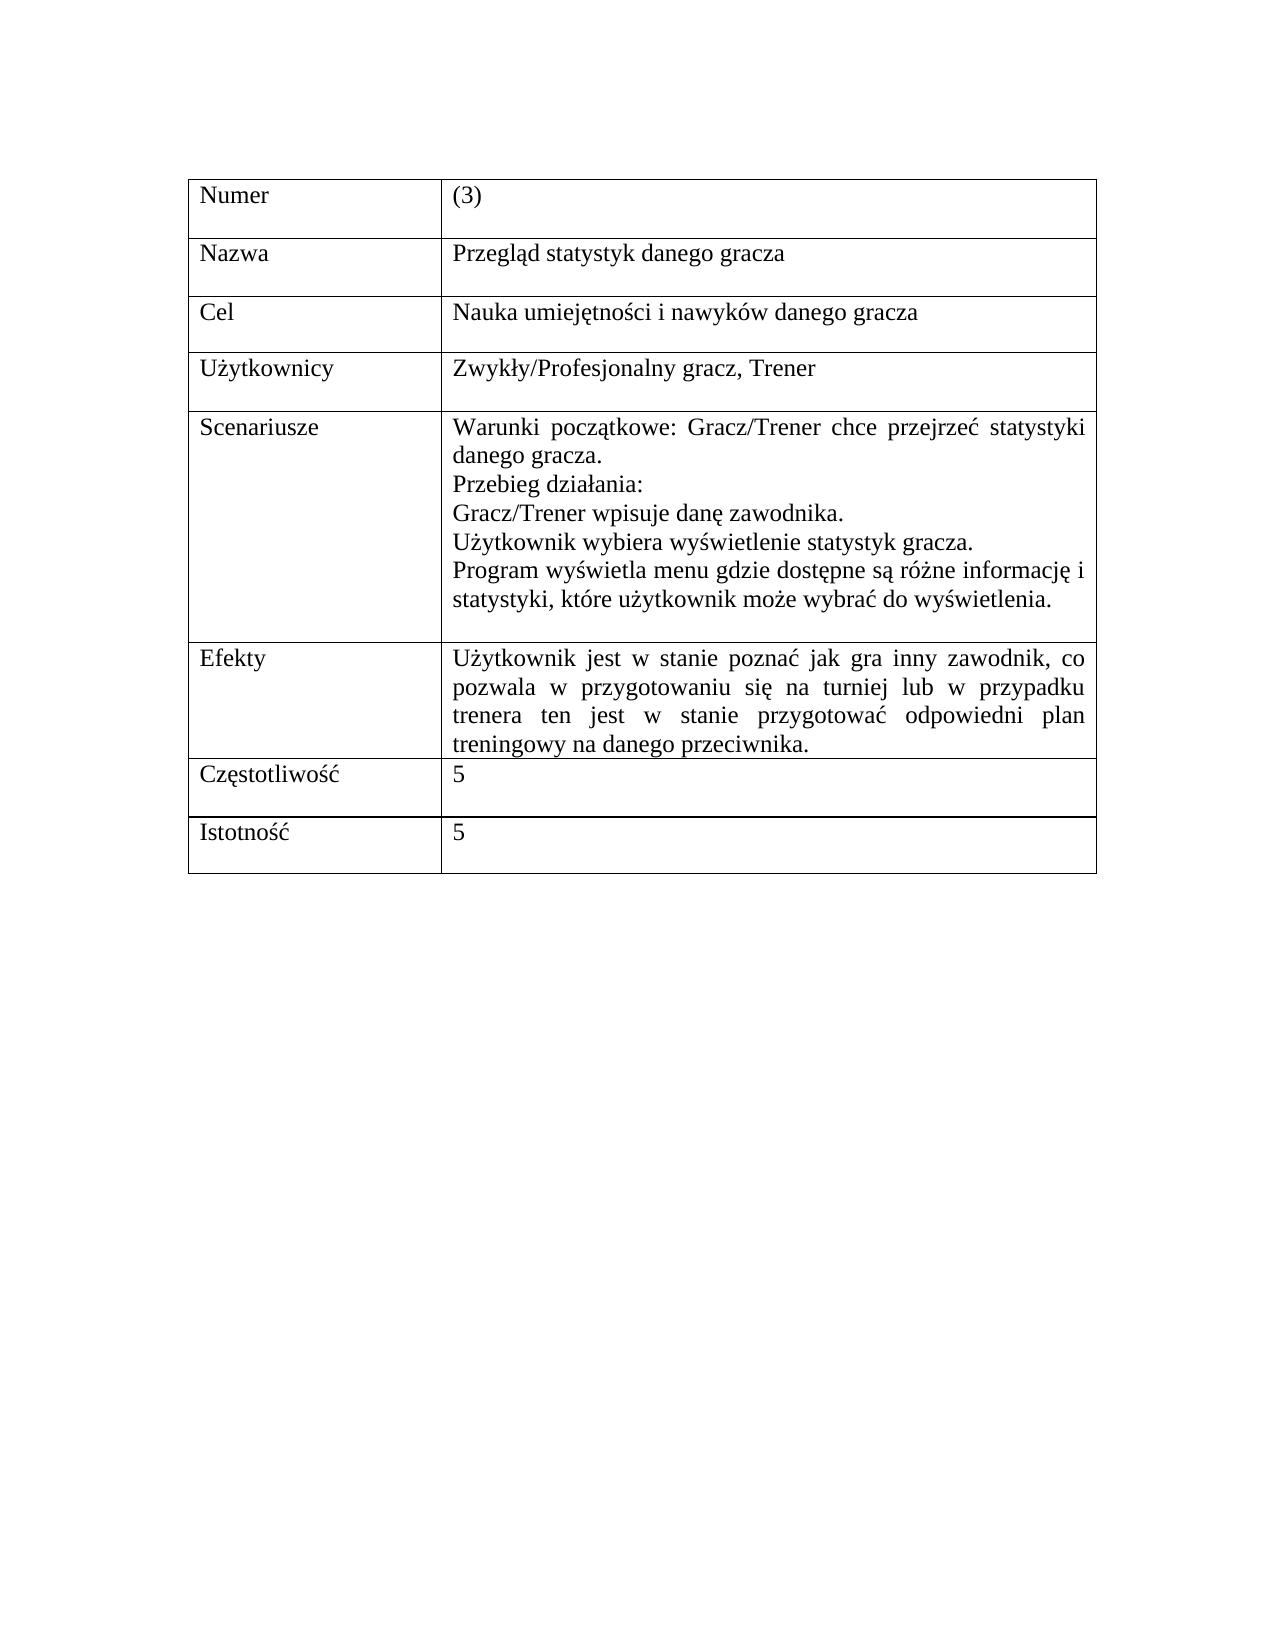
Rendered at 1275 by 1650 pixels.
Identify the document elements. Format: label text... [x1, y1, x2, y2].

table_cell Nazwa [189, 239, 441, 296]
table_header Numer [189, 180, 441, 237]
table_cell Cel [189, 297, 441, 352]
table_cell Użytkownik jest w stanie poznać jak gra inny zawodnik, co pozwala w przygotowaniu się na turniej lub w przypadku trenera ten jest w stanie przygotować odpowiedni plan treningowy na danego przeciwnika. [442, 643, 1096, 758]
table_cell Częstotliwość [189, 759, 441, 816]
table_cell Efekty [189, 643, 441, 758]
table_cell Zwykły/Profesjonalny gracz, Trener [442, 353, 1096, 411]
table_cell 5 [442, 759, 1096, 816]
table_cell Użytkownicy [189, 353, 441, 411]
table_cell Scenariusze [189, 412, 441, 642]
table_header (3) [442, 180, 1096, 237]
table_cell 5 [442, 818, 1096, 872]
table_cell Przegląd statystyk danego gracza [442, 239, 1096, 296]
table_cell Nauka umiejętności i nawyków danego gracza [442, 297, 1096, 352]
table_cell Warunki początkowe: Gracz/Trener chce przejrzeć statystyki danego gracza. Przebieg działania: Gracz/Trener wpisuje danę zawodnika. Użytkownik wybiera wyświetlenie statystyk gracza. Program wyświetla menu gdzie dostępne są różne informację i statystyki, które użytkownik może wybrać do wyświetlenia. [442, 412, 1096, 642]
table_cell Istotność [189, 818, 441, 872]
